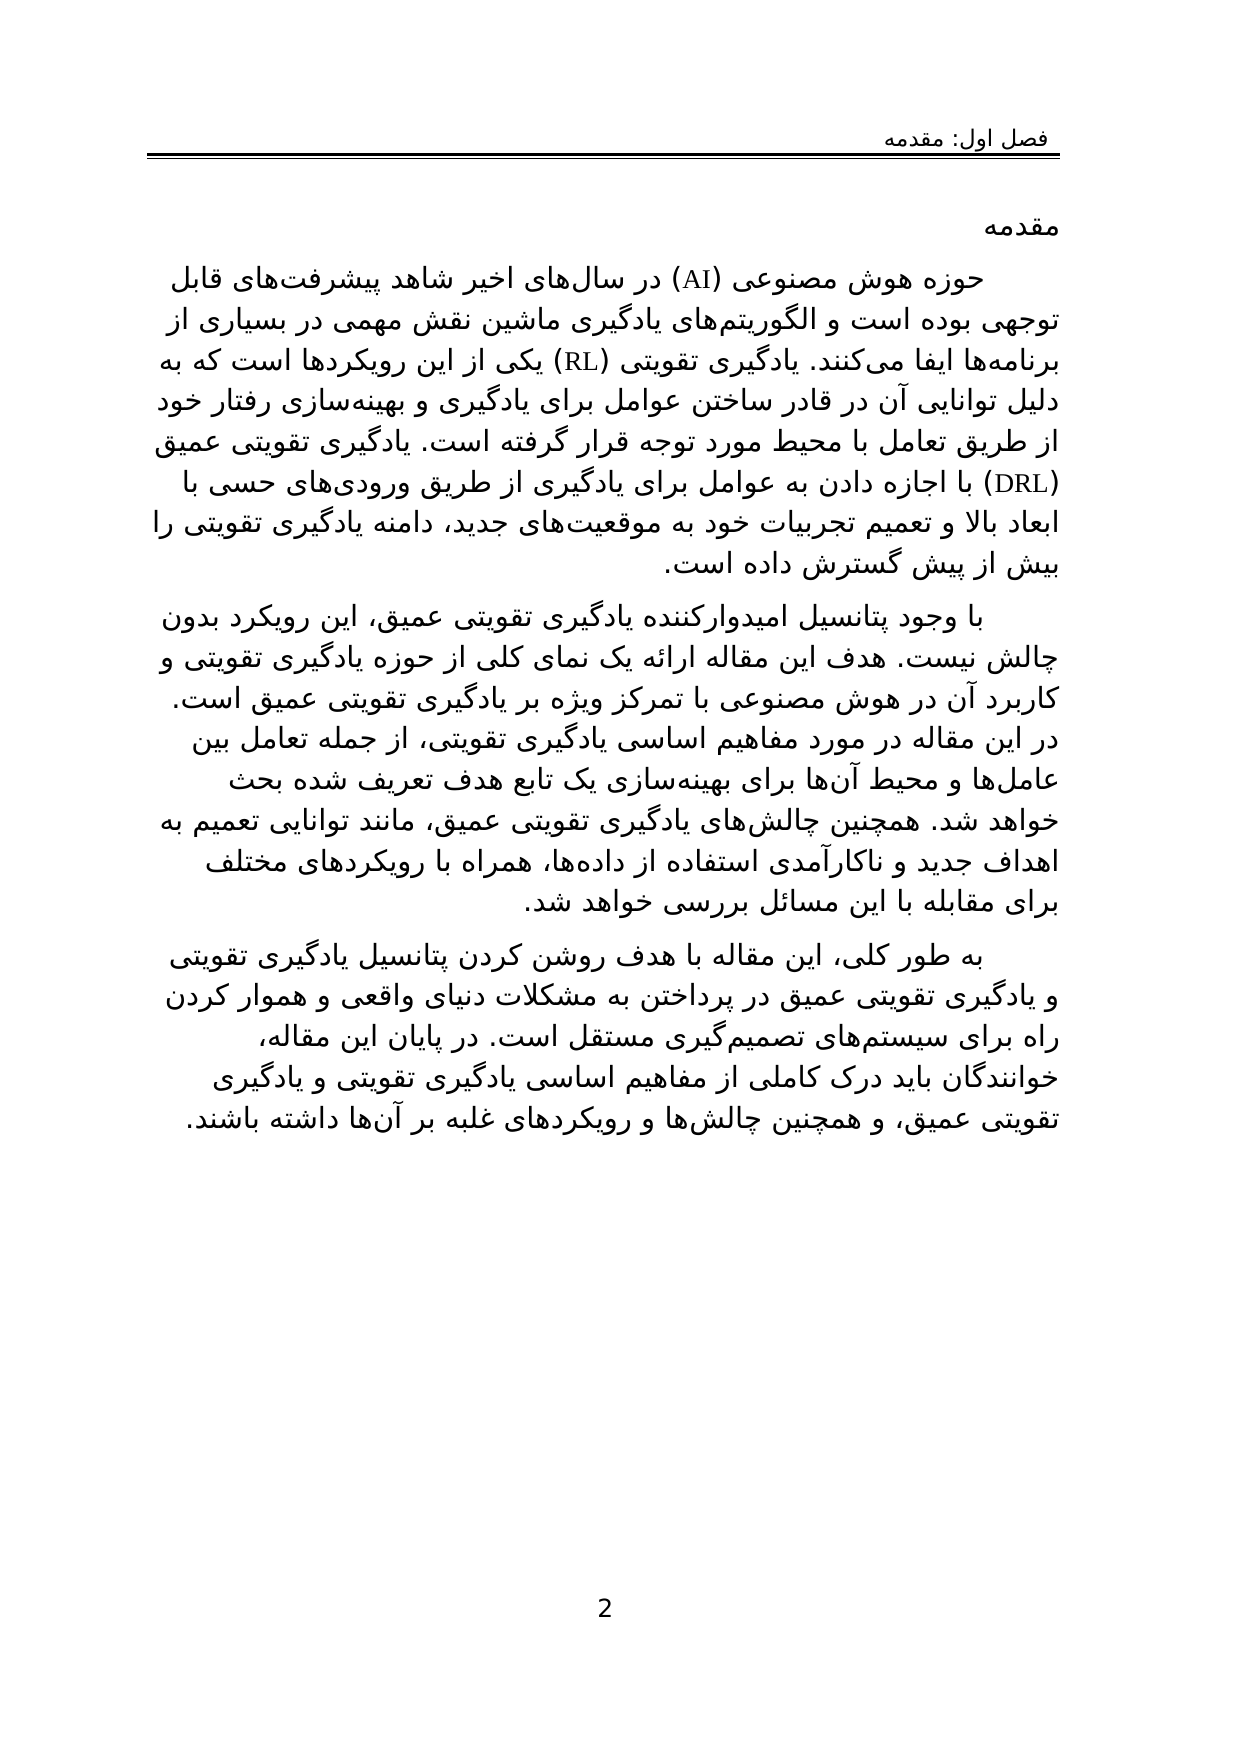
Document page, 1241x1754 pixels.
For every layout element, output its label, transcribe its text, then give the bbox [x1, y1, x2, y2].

text به طور کلی، این مقاله با هدف روشن کردن پتانسیل یادگیری تقویتی و یادگیری تقویتی عمیق در پرداختن به مشکلات دنیای واقعی و هموار کردن راه برای سیستم‌های تصمیم‌گیری مستقل است. در پایان این مقاله، خوانندگان باید درک کاملی از مفاهیم اساسی یادگیری تقویتی و یادگیری تقویتی عمیق، و همچنین چالش‌ها و رویکردهای غلبه بر آن‌ها داشته باشند. [150, 938, 1060, 1135]
text با وجود پتانسیل امیدوارکننده یادگیری تقویتی عمیق، این رویکرد بدون چالش نیست. هدف این مقاله ارائه یک نمای کلی از حوزه یادگیری تقویتی و کاربرد آن در هوش مصنوعی با تمرکز ویژه بر یادگیری تقویتی عمیق است. در این مقاله در مورد مفاهیم اساسی یادگیری تقویتی، از جمله تعامل بین عامل‌ها و محیط آن‌ها برای بهینه‌سازی یک تابع هدف تعریف شده بحث خواهد شد. همچنین چالش‌های یادگیری تقویتی عمیق، مانند توانایی تعمیم به اهداف جدید و ناکارآمدی استفاده از داده‌ها، همراه با رویکردهای مختلف برای مقابله با این مسائل بررسی خواهد شد. [150, 600, 1060, 919]
text حوزه هوش مصنوعی (AI) در سال‌های اخیر شاهد پیشرفت‌های قابل توجهی بوده است و الگوریتم‌های یادگیری ماشین نقش مهمی در بسیاری از برنامه‌ها ایفا می‌کنند. یادگیری تقویتی (RL) یکی از این رویکردها است که به دلیل توانایی آن در قادر ساختن عوامل برای یادگیری و بهینه‌سازی رفتار خود از طریق تعامل با محیط مورد توجه قرار گرفته است. یادگیری تقویتی عمیق (DRL) با اجازه دادن به عوامل برای یادگیری از طریق ورودی‌های حسی با ابعاد بالا و تعمیم تجربیات خود به موقعیت‌های جدید، دامنه یادگیری تقویتی را بیش از پیش گسترش داده است. [150, 261, 1060, 580]
subtitle فصل اول مقدمهمقدمه [150, 208, 1060, 242]
